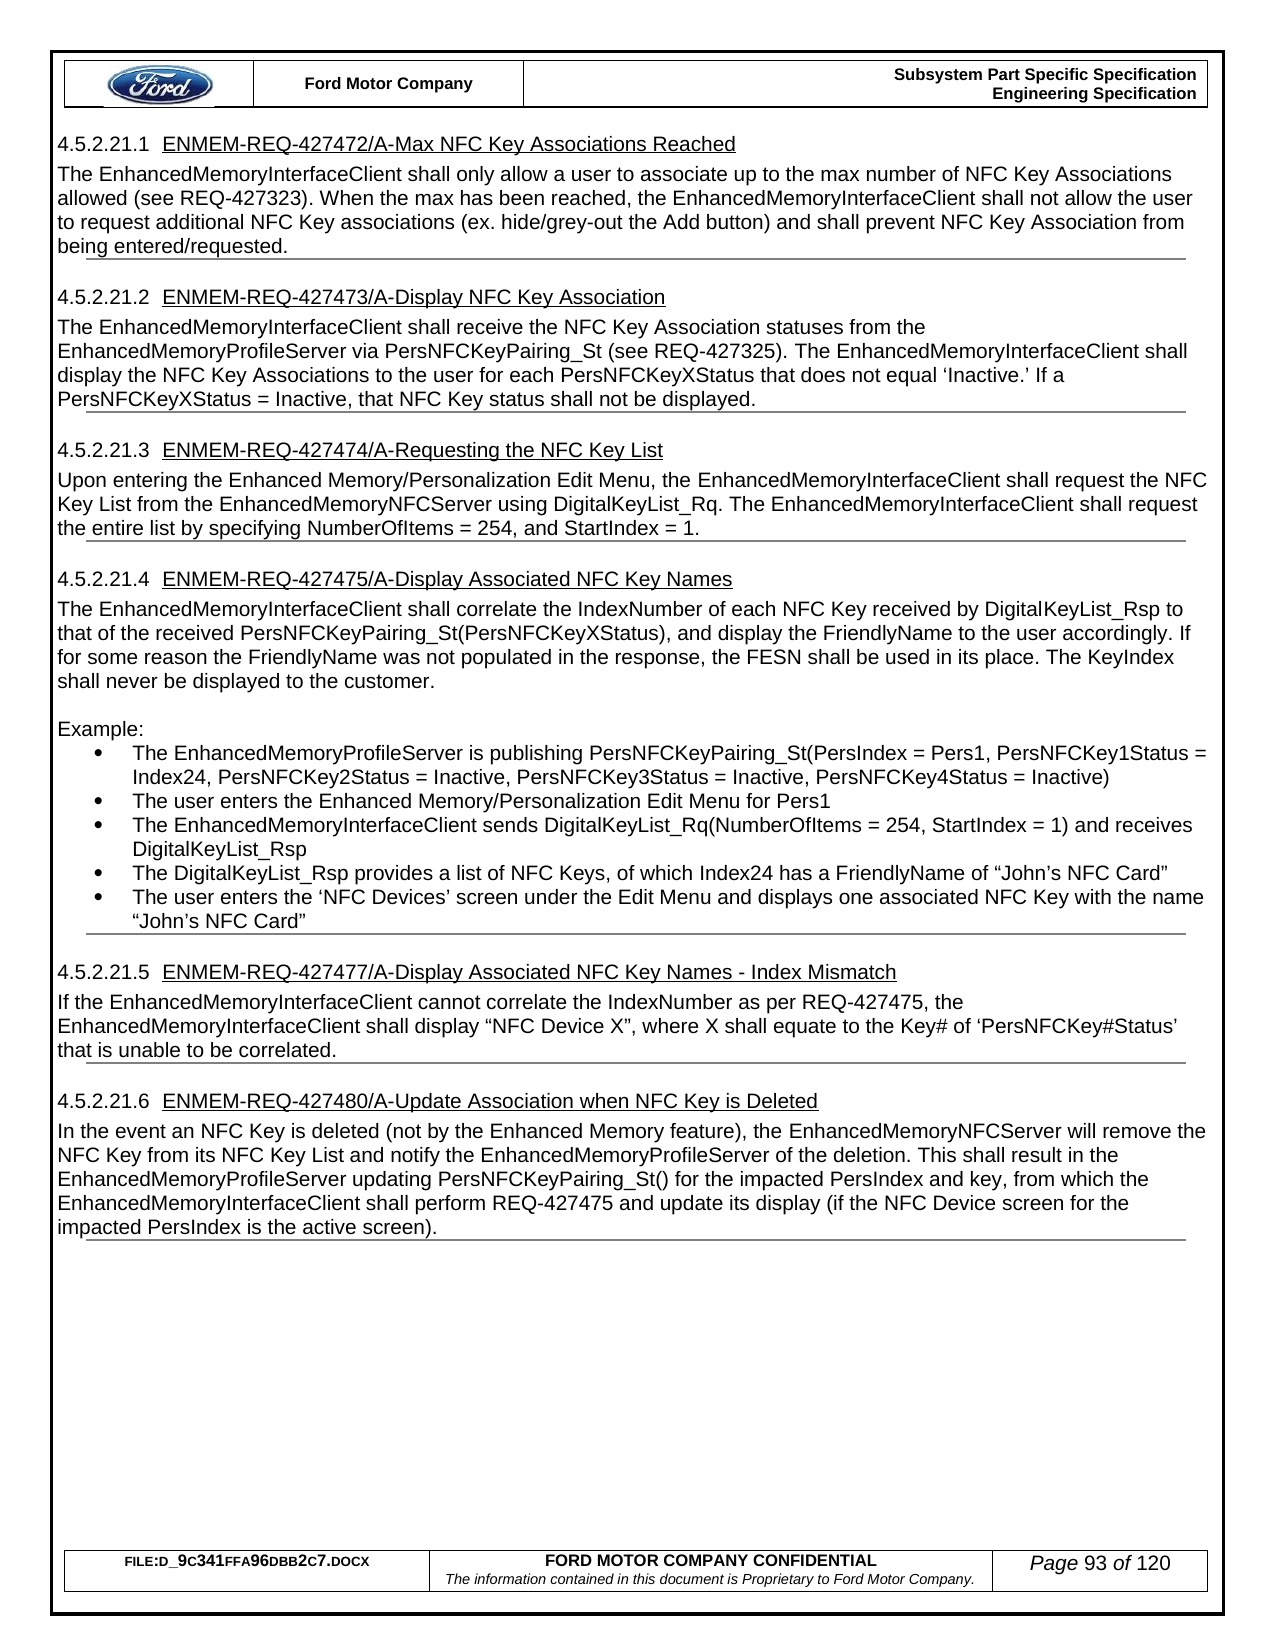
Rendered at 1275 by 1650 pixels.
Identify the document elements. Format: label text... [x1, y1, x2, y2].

text The EnhancedMemoryInterfaceClient shall correlate the IndexNumber of each NFC Key received by DigitalKeyList_Rsp to that of the received PersNFCKeyPairing_St(PersNFCKeyXStatus), and display the FriendlyName to the user accordingly. If for some reason the FriendlyName was not populated in the response, the FESN shall be used in its place. The KeyIndex shall never be displayed to the customer. [57, 597, 1215, 693]
text In the event an NFC Key is deleted (not by the Enhanced Memory feature), the EnhancedMemoryNFCServer will remove the NFC Key from its NFC Key List and notify the EnhancedMemoryProfileServer of the deletion. This shall result in the EnhancedMemoryProfileServer updating PersNFCKeyPairing_St() for the impacted PersIndex and key, from which the EnhancedMemoryInterfaceClient shall perform REQ-427475 and update its display (if the NFC Device screen for the impacted PersIndex is the active screen). [57, 1119, 1215, 1239]
text Example: [57, 717, 1215, 741]
subtitle ENMEM-REQ-427474/A-Requesting the NFC Key List [57, 438, 1215, 462]
list The EnhancedMemoryInterfaceClient sends DigitalKeyList_Rq(NumberOfItems = 254, StartIndex = 1) and receives DigitalKeyList_Rsp [94, 813, 1215, 861]
list The EnhancedMemoryProfileServer is publishing PersNFCKeyPairing_St(PersIndex = Pers1, PersNFCKey1Status = Index24, PersNFCKey2Status = Inactive, PersNFCKey3Status = Inactive, PersNFCKey4Status = Inactive) [94, 741, 1215, 789]
subtitle ENMEM-REQ-427480/A-Update Association when NFC Key is Deleted [57, 1089, 1215, 1113]
subtitle ENMEM-REQ-427475/A-Display Associated NFC Key Names [57, 567, 1215, 591]
text Upon entering the Enhanced Memory/Personalization Edit Menu, the EnhancedMemoryInterfaceClient shall request the NFC Key List from the EnhancedMemoryNFCServer using DigitalKeyList_Rq. The EnhancedMemoryInterfaceClient shall request the entire list by specifying NumberOfItems = 254, and StartIndex = 1. [57, 468, 1215, 540]
list The user enters the ‘NFC Devices’ screen under the Edit Menu and displays one associated NFC Key with the name “John’s NFC Card” [94, 885, 1215, 933]
text If the EnhancedMemoryInterfaceClient cannot correlate the IndexNumber as per REQ-427475, the EnhancedMemoryInterfaceClient shall display “NFC Device X”, where X shall equate to the Key# of ‘PersNFCKey#Status’ that is unable to be correlated. [57, 990, 1215, 1062]
picture [103, 61, 215, 107]
list The DigitalKeyList_Rsp provides a list of NFC Keys, of which Index24 has a FriendlyName of “John’s NFC Card” [94, 861, 1215, 885]
subtitle ENMEM-REQ-427472/A-Max NFC Key Associations Reached [57, 131, 1215, 155]
subtitle ENMEM-REQ-427477/A-Display Associated NFC Key Names - Index Mismatch [57, 960, 1215, 984]
list The user enters the Enhanced Memory/Personalization Edit Menu for Pers1 [94, 789, 1215, 813]
subtitle ENMEM-REQ-427473/A-Display NFC Key Association [57, 284, 1215, 308]
text The EnhancedMemoryInterfaceClient shall only allow a user to associate up to the max number of NFC Key Associations allowed (see REQ-427323). When the max has been reached, the EnhancedMemoryInterfaceClient shall not allow the user to request additional NFC Key associations (ex. hide/grey-out the Add button) and shall prevent NFC Key Association from being entered/requested. [57, 162, 1215, 257]
text The EnhancedMemoryInterfaceClient shall receive the NFC Key Association statuses from the EnhancedMemoryProfileServer via PersNFCKeyPairing_St (see REQ-427325). The EnhancedMemoryInterfaceClient shall display the NFC Key Associations to the user for each PersNFCKeyXStatus that does not equal ‘Inactive.’ If a PersNFCKeyXStatus = Inactive, that NFC Key status shall not be displayed. [57, 315, 1215, 411]
